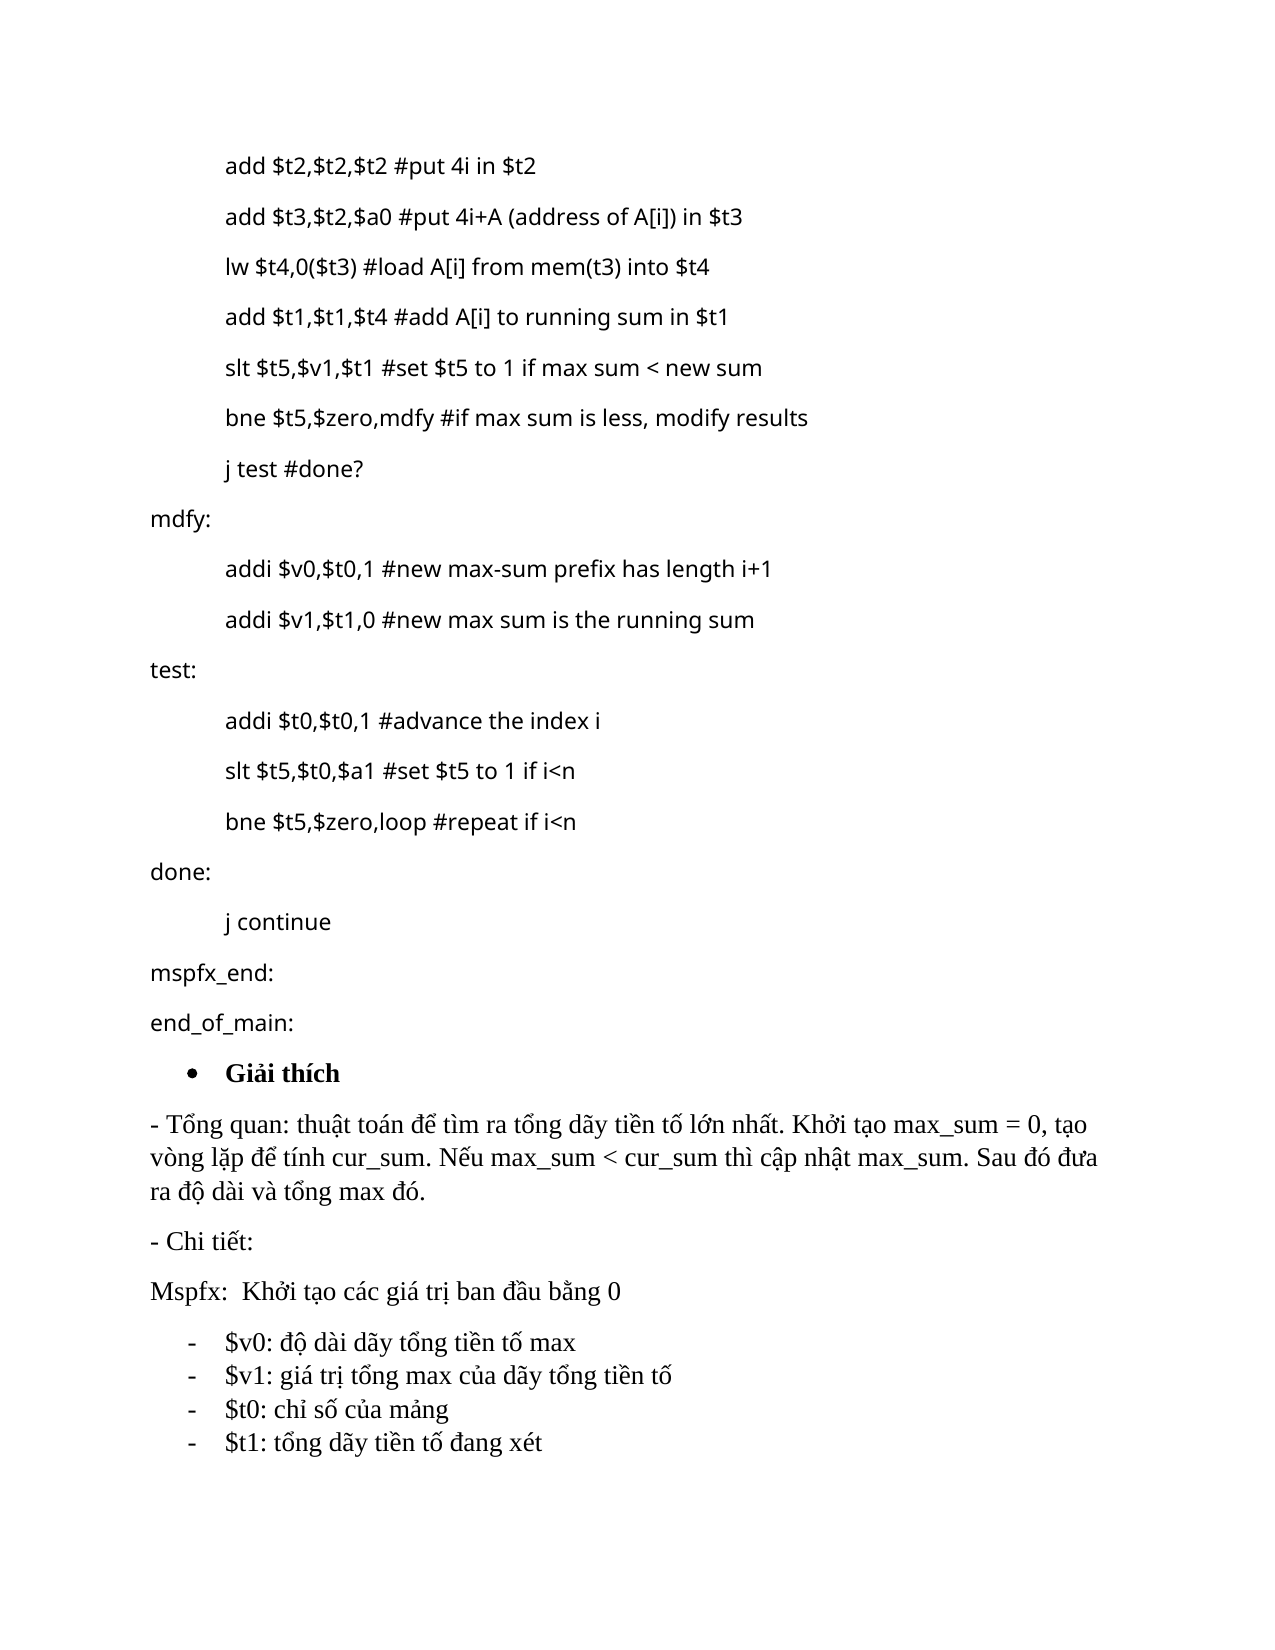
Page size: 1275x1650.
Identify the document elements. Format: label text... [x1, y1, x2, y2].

text add $t1,$t1,$t4 #add A[i] to running sum in $t1 [150, 301, 1125, 332]
text done: [150, 856, 1125, 887]
list $v1: giá trị tổng max của dãy tổng tiền tố [187, 1359, 1125, 1390]
list $t0: chỉ số của mảng [187, 1393, 1125, 1424]
text - Tổng quan: thuật toán để tìm ra tổng dãy tiền tố lớn nhất. Khởi tạo max_sum = 0, tạo vòng lặp để tính cur_sum. Nếu max_sum < cur_sum thì cập nhật max_sum. Sau đó đưa ra độ dài và tổng max đó. [150, 1108, 1125, 1206]
text mspfx_end: [150, 957, 1125, 988]
text lw $t4,0($t3) #load A[i] from mem(t3) into $t4 [150, 251, 1125, 282]
text j continue [150, 906, 1125, 937]
text slt $t5,$t0,$a1 #set $t5 to 1 if i<n [150, 755, 1125, 786]
list $v0: độ dài dãy tổng tiền tố max [187, 1326, 1125, 1357]
text addi $t0,$t0,1 #advance the index i [150, 704, 1125, 736]
text end_of_main: [150, 1007, 1125, 1038]
text Mspfx: Khởi tạo các giá trị ban đầu bằng 0 [150, 1275, 1125, 1307]
text test: [150, 654, 1125, 685]
text add $t3,$t2,$a0 #put 4i+A (address of A[i]) in $t3 [150, 200, 1125, 232]
list Giải thích [187, 1057, 1125, 1089]
text slt $t5,$v1,$t1 #set $t5 to 1 if max sum < new sum [150, 352, 1125, 383]
text - Chi tiết: [150, 1225, 1125, 1256]
text addi $v0,$t0,1 #new max-sum prefix has length i+1 [150, 553, 1125, 584]
text j test #done? [150, 452, 1125, 484]
text bne $t5,$zero,loop #repeat if i<n [150, 805, 1125, 837]
text mdfy: [150, 503, 1125, 534]
text bne $t5,$zero,mdfy #if max sum is less, modify results [150, 402, 1125, 433]
text add $t2,$t2,$t2 #put 4i in $t2 [150, 150, 1125, 181]
list $t1: tổng dãy tiền tố đang xét [187, 1426, 1125, 1457]
text addi $v1,$t1,0 #new max sum is the running sum [150, 604, 1125, 635]
